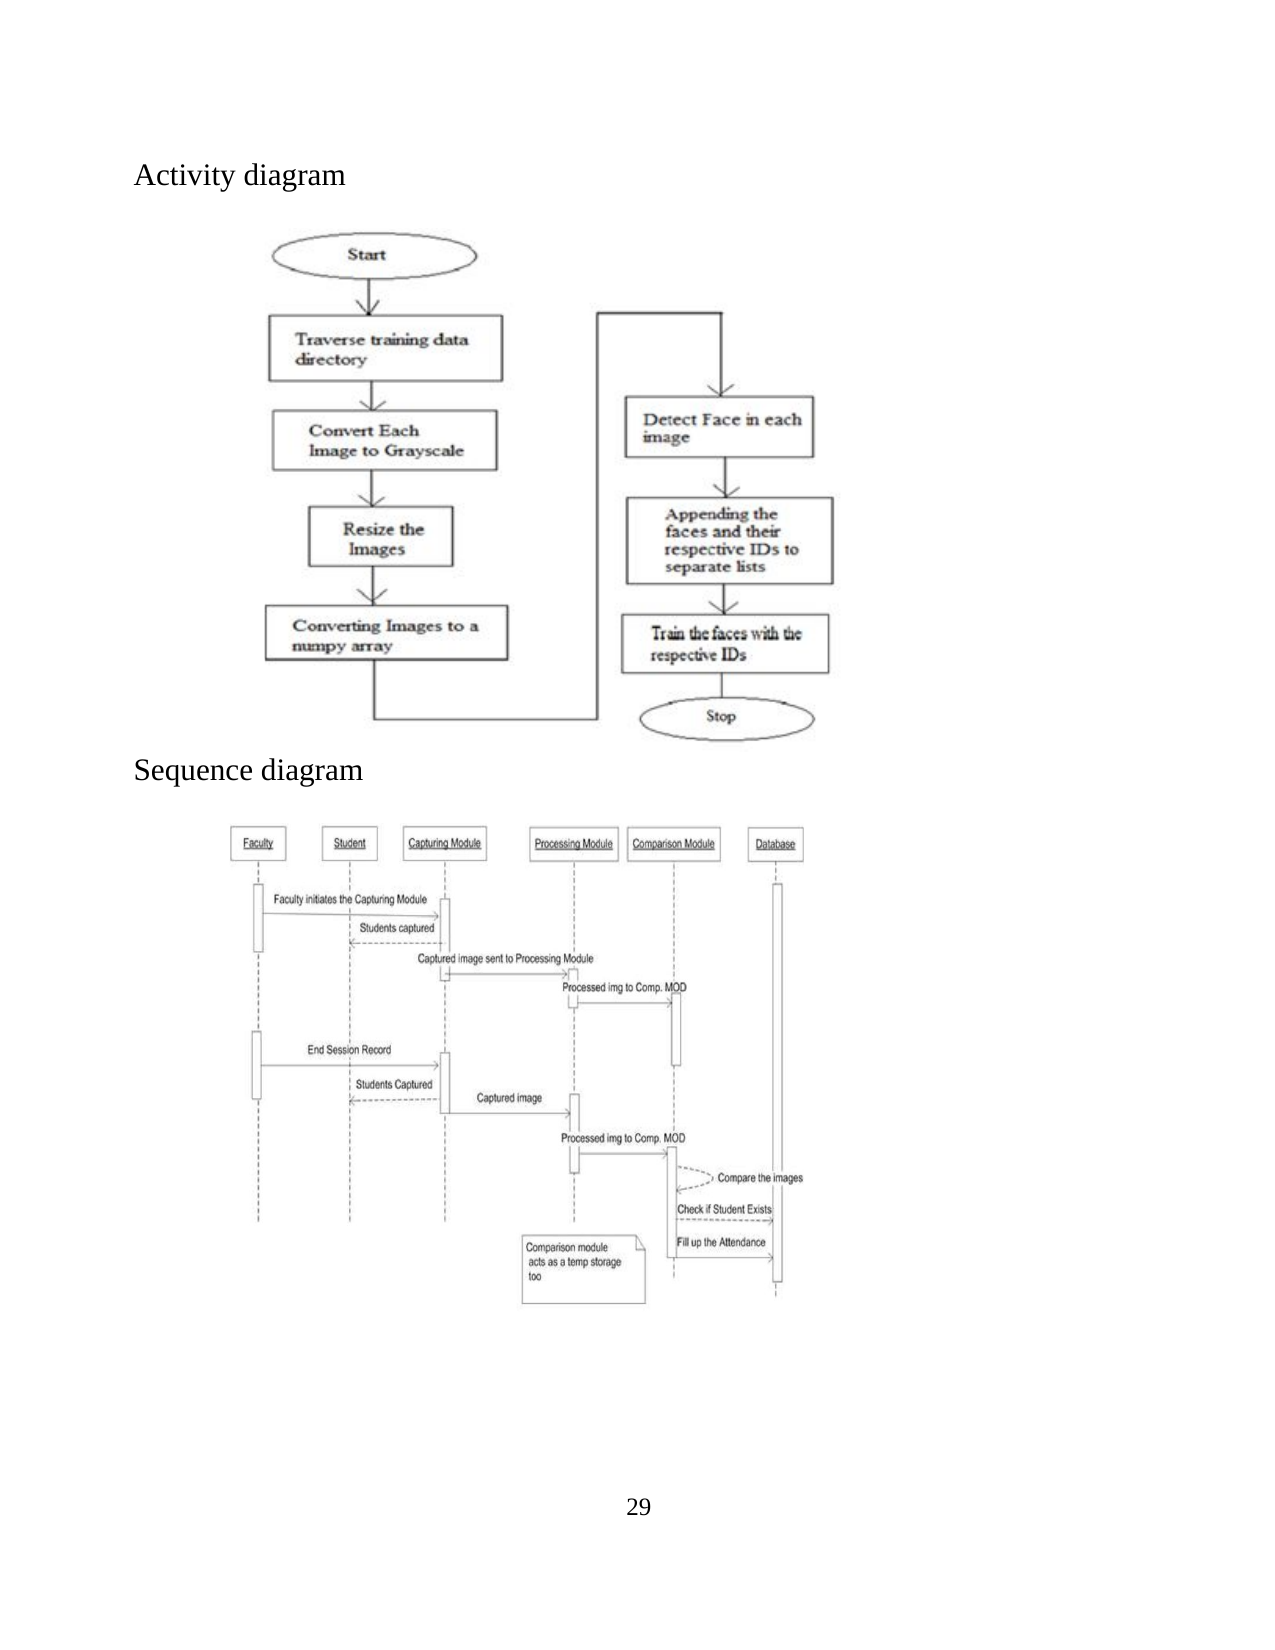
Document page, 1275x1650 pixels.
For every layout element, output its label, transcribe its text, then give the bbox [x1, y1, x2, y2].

text Sequence diagram [133, 751, 1223, 787]
text Activity diagram [133, 156, 1223, 192]
picture [211, 823, 805, 1317]
picture [264, 228, 875, 752]
